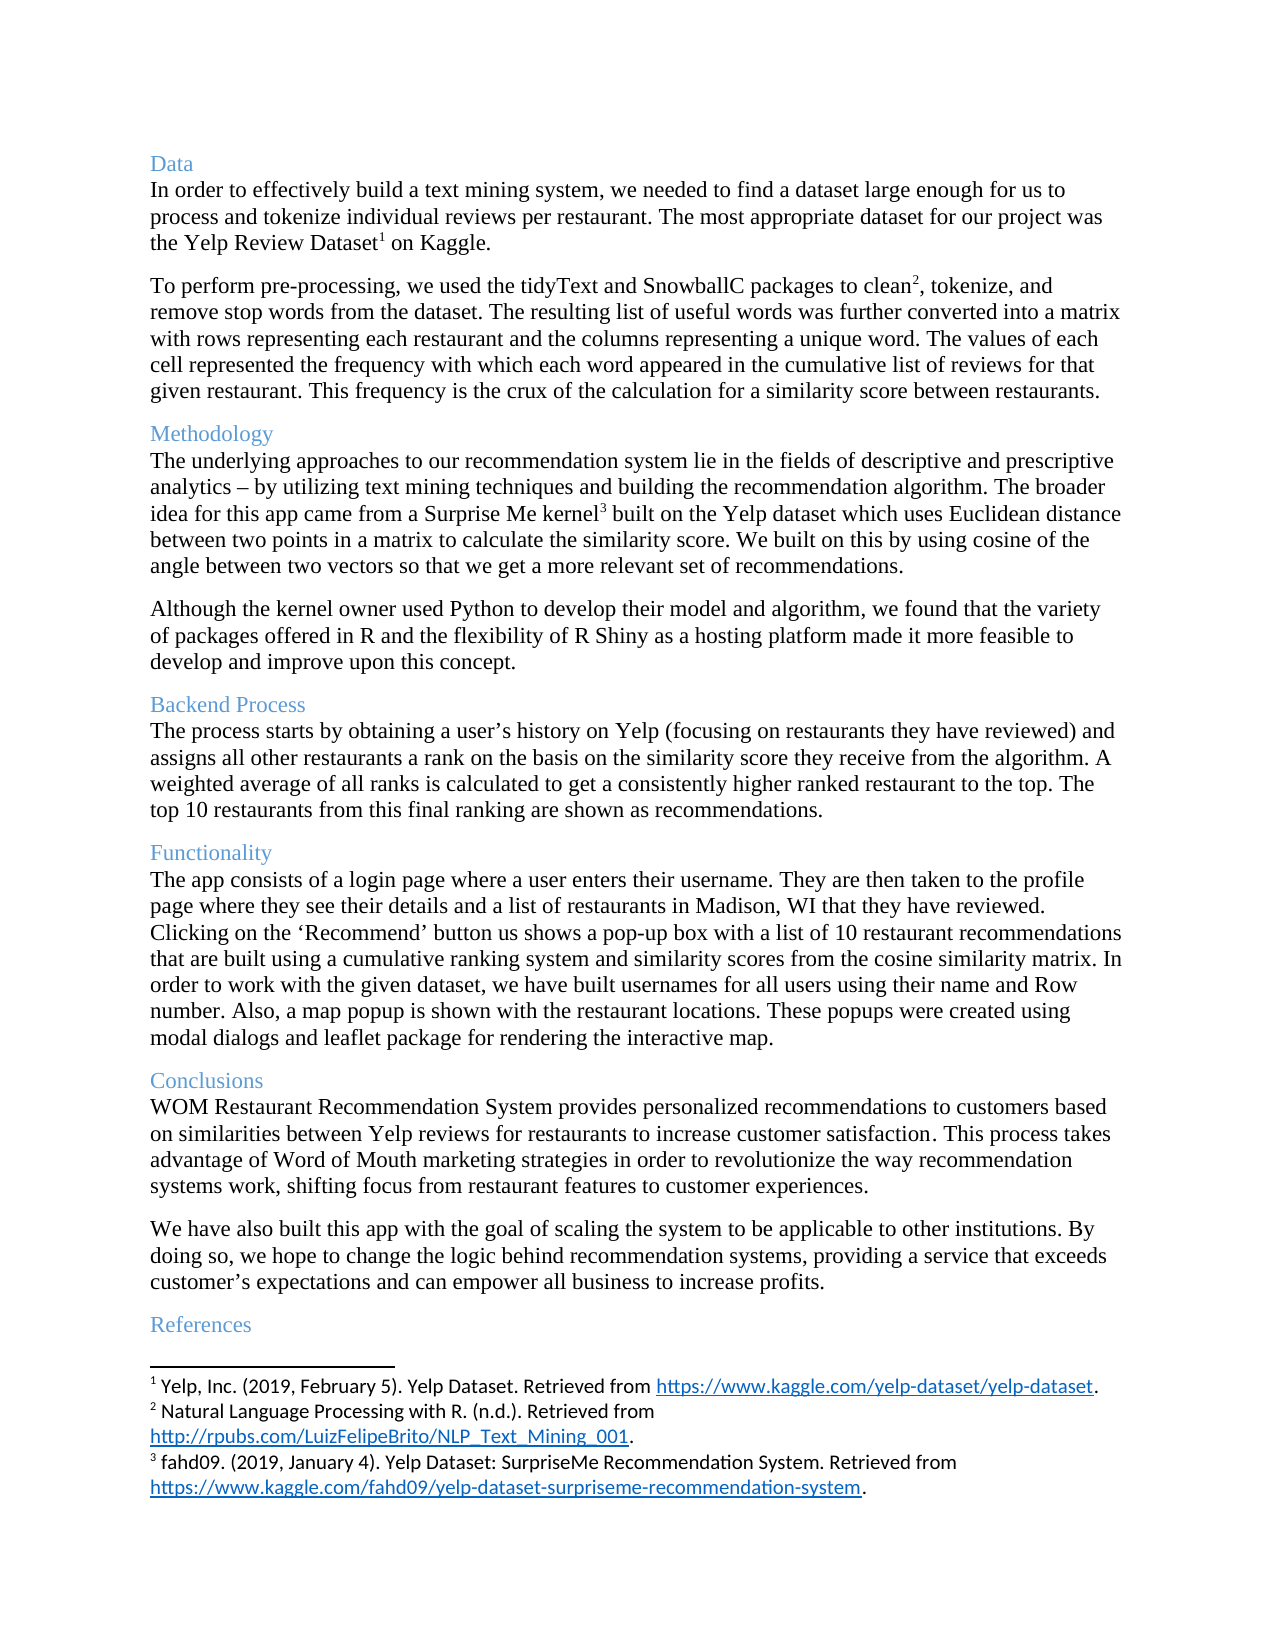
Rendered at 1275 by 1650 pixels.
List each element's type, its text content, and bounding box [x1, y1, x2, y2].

subtitle Backend Process [150, 691, 1125, 717]
text We have also built this app with the goal of scaling the system to be applicable to other institutions. By doing so, we hope to change the logic behind recommendation systems, providing a service that exceeds customer’s expectations and can empower all business to increase profits. [150, 1215, 1125, 1294]
text To perform pre-processing, we used the tidyText and SnowballC packages to clean, tokenize, and remove stop words from the dataset. The resulting list of useful words was further converted into a matrix with rows representing each restaurant and the columns representing a unique word. The values of each cell represented the frequency with which each word appeared in the cumulative list of reviews for that given restaurant. This frequency is the crux of the calculation for a similarity score between restaurants. [150, 272, 1125, 404]
subtitle Conclusions [150, 1067, 1125, 1093]
subtitle Methodology [150, 421, 1125, 447]
text The process starts by obtaining a user’s history on Yelp (focusing on restaurants they have reviewed) and assigns all other restaurants a rank on the basis on the similarity score they receive from the algorithm. A weighted average of all ranks is calculated to get a consistently higher ranked restaurant to the top. The top 10 restaurants from this final ranking are shown as recommendations. [150, 717, 1125, 823]
text References [150, 1311, 1125, 1337]
subtitle Data [150, 150, 1125, 176]
text WOM Restaurant Recommendation System provides personalized recommendations to customers based on similarities between Yelp reviews for restaurants to increase customer satisfaction. This process takes advantage of Word of Mouth marketing strategies in order to revolutionize the way recommendation systems work, shifting focus from restaurant features to customer experiences. [150, 1093, 1125, 1199]
text Although the kernel owner used Python to develop their model and algorithm, we found that the variety of packages offered in R and the flexibility of R Shiny as a hosting platform made it more feasible to develop and improve upon this concept. [150, 595, 1125, 674]
subtitle Functionality [150, 839, 1125, 866]
text The app consists of a login page where a user enters their username. They are then taken to the profile page where they see their details and a list of restaurants in Madison, WI that they have reviewed. Clicking on the ‘Recommend’ button us shows a pop-up box with a list of 10 restaurant recommendations that are built using a cumulative ranking system and similarity scores from the cosine similarity matrix. In order to work with the given dataset, we have built usernames for all users using their name and Row number. Also, a map popup is shown with the restaurant locations. These popups were created using modal dialogs and leaflet package for rendering the interactive map. [150, 866, 1125, 1050]
text In order to effectively build a text mining system, we needed to find a dataset large enough for us to process and tokenize individual reviews per restaurant. The most appropriate dataset for our project was the Yelp Review Dataset on Kaggle. [150, 176, 1125, 255]
text The underlying approaches to our recommendation system lie in the fields of descriptive and prescriptive analytics – by utilizing text mining techniques and building the recommendation algorithm. The broader idea for this app came from a Surprise Me kernel built on the Yelp dataset which uses Euclidean distance between two points in a matrix to calculate the similarity score. We built on this by using cosine of the angle between two vectors so that we get a more relevant set of recommendations. [150, 447, 1125, 579]
